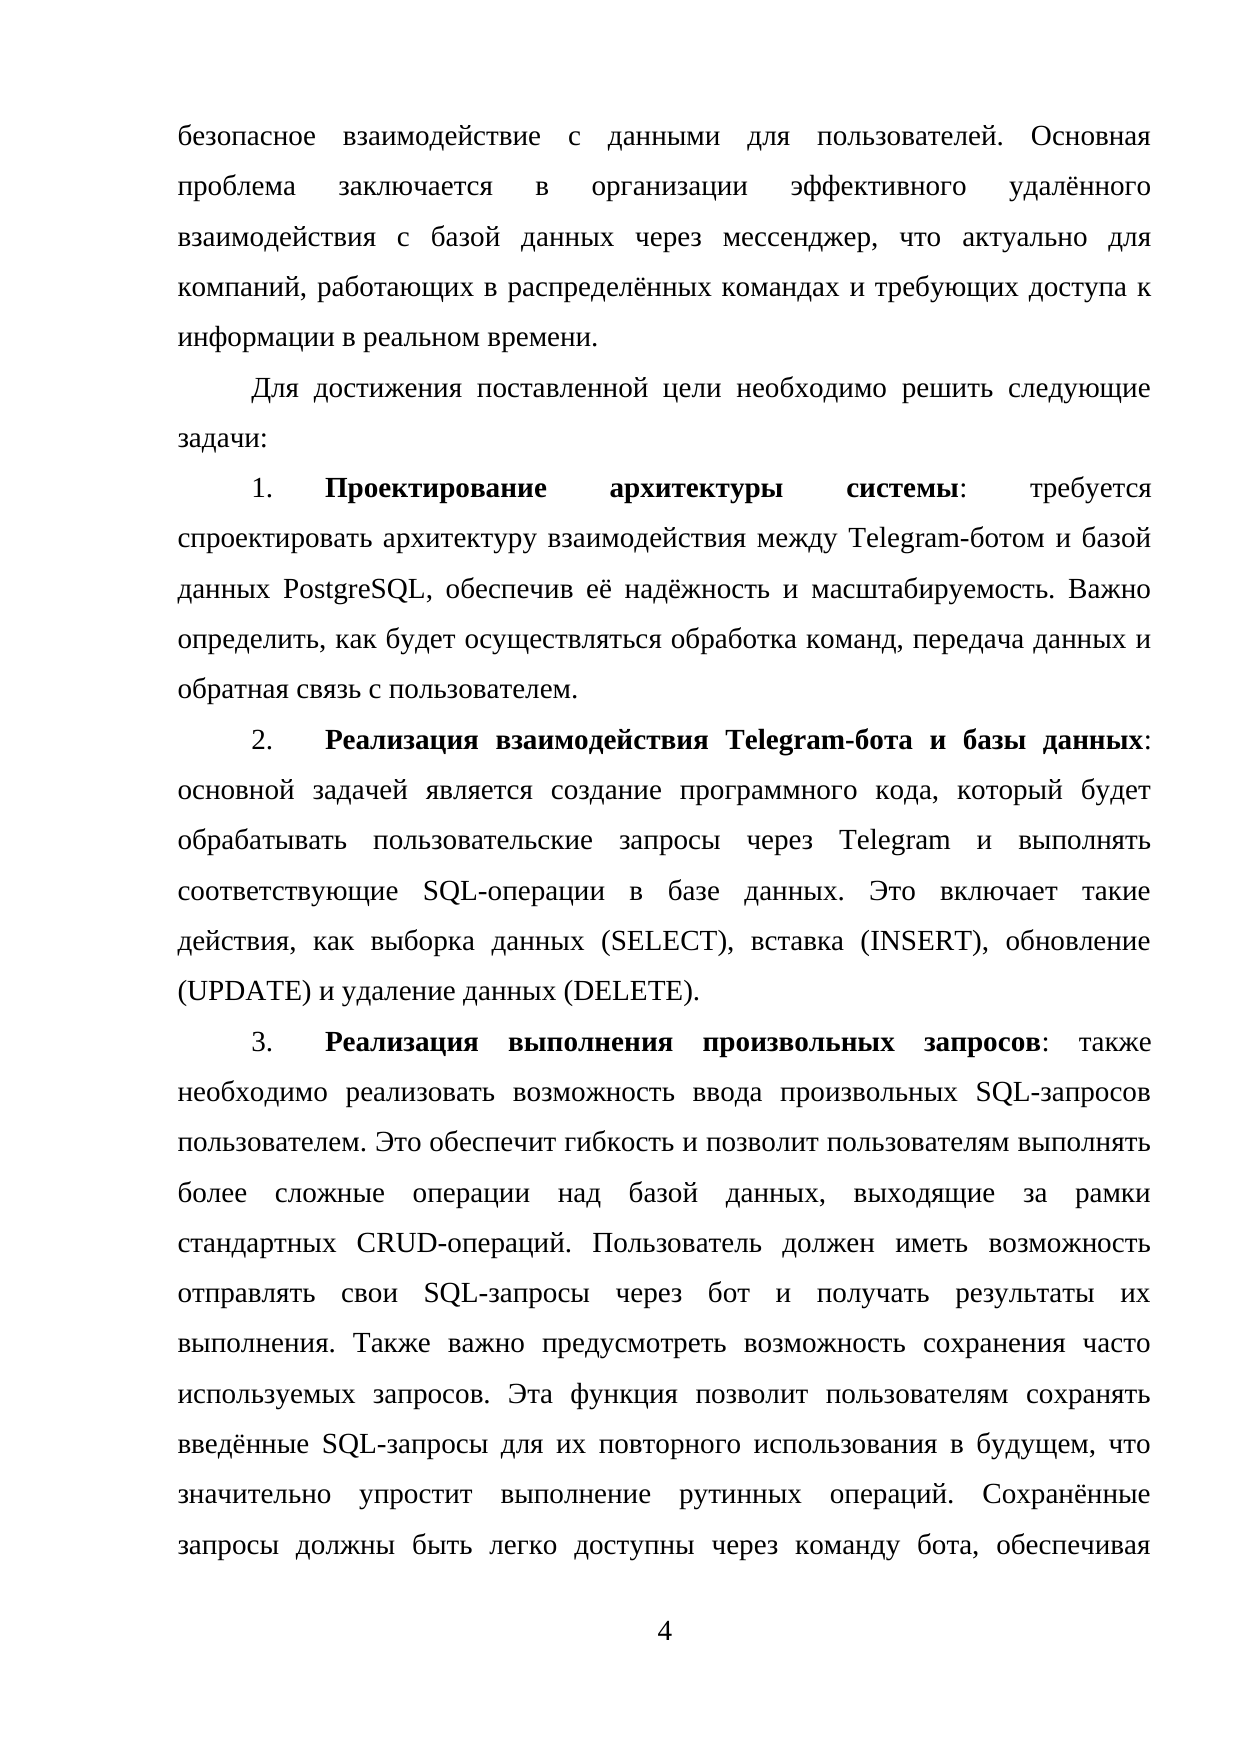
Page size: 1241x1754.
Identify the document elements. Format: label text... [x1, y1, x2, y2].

list Реализация взаимодействия Telegram-бота и базы данных: основной задачей является создание программного кода, который будет обрабатывать пользовательские запросы через Telegram и выполнять соответствующие SQL-операции в базе данных. Это включает такие действия, как выборка данных (SELECT), вставка (INSERT), обновление (UPDATE) и удаление данных (DELETE). [177, 722, 1152, 1007]
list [177, 1024, 1152, 1560]
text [177, 118, 1152, 353]
text Для достижения поставленной цели необходимо решить следующие задачи: [177, 370, 1152, 453]
list Проектирование архитектуры системы: требуется спроектировать архитектуру взаимодействия между Telegram-ботом и базой данных PostgreSQL, обеспечив её надёжность и масштабируемость. Важно определить, как будет осуществляться обработка команд, передача данных и обратная связь с пользователем. [177, 470, 1152, 705]
